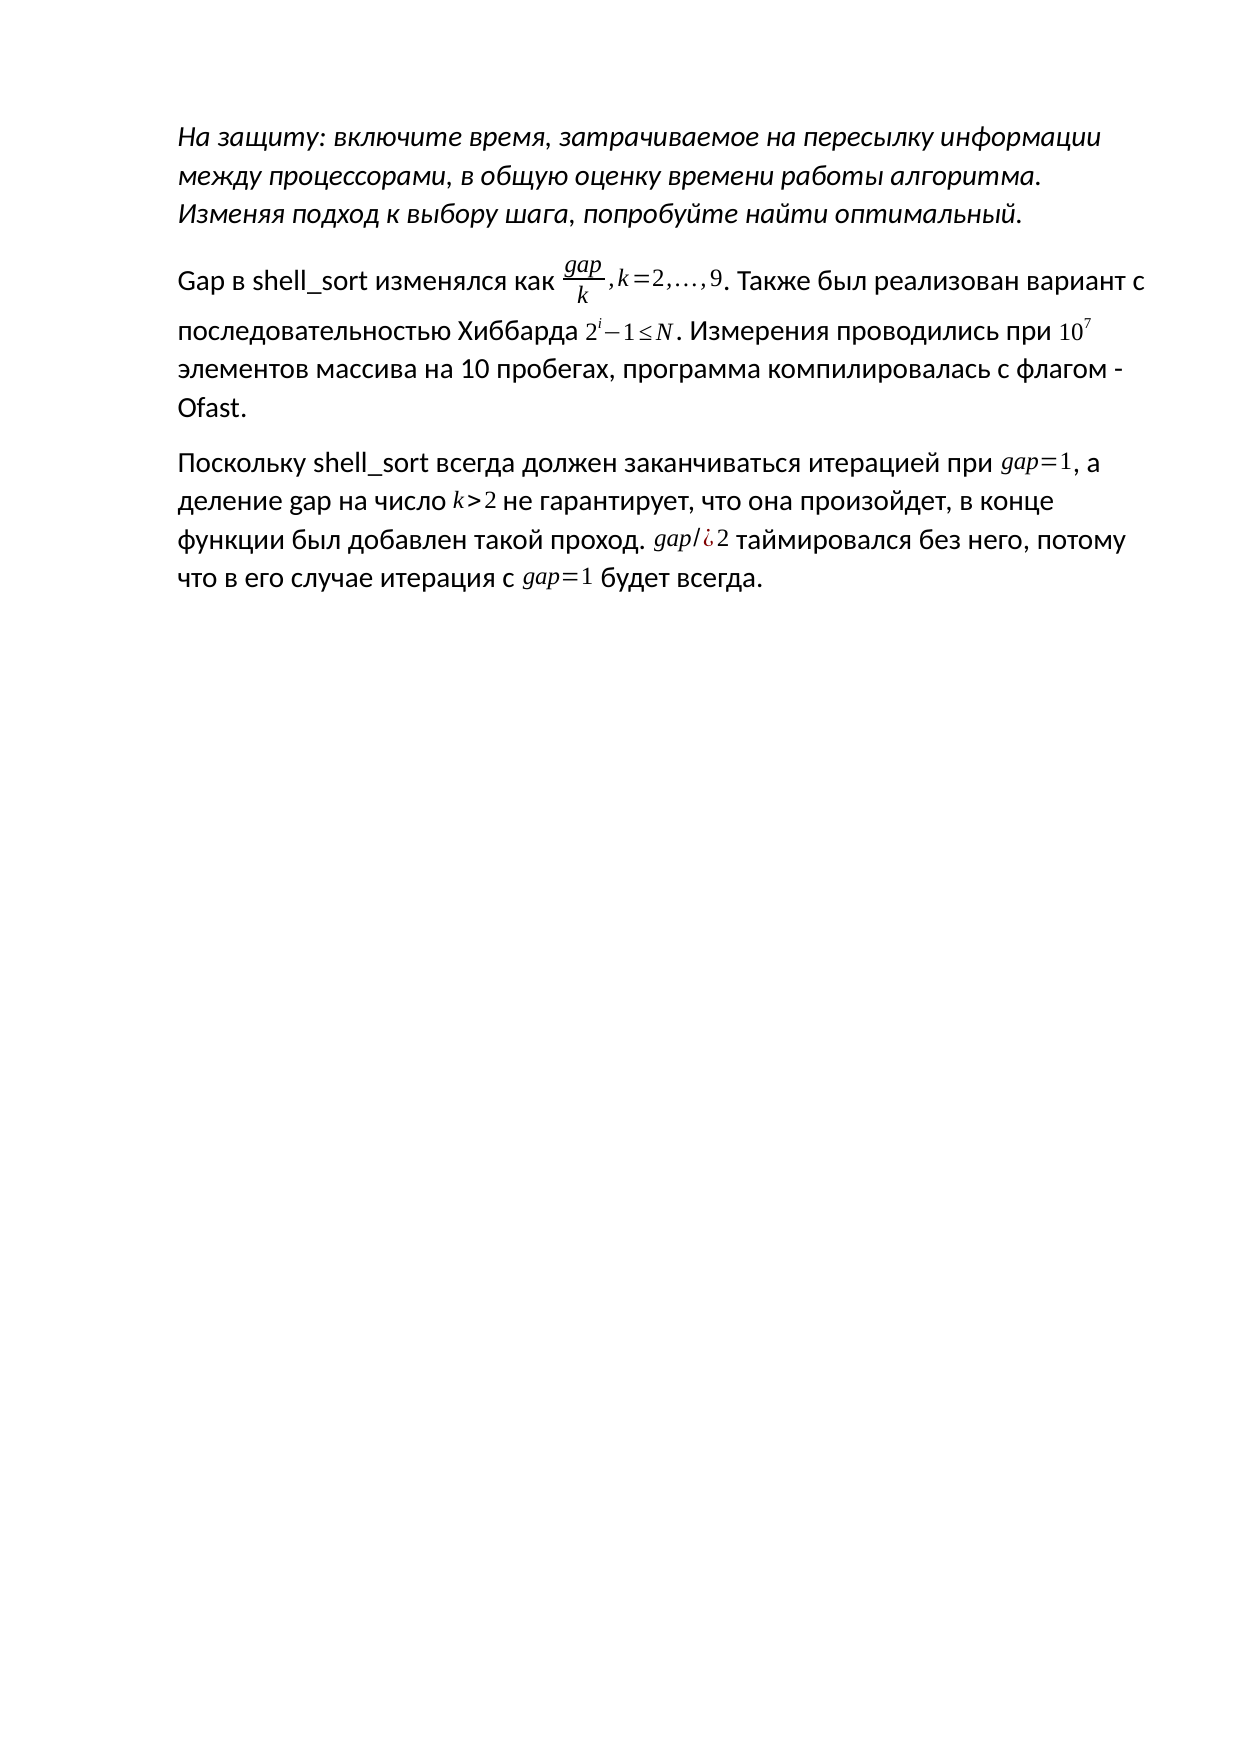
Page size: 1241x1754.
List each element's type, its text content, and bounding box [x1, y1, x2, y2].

text Поскольку shell_sort всегда должен заканчиваться итерацией при , а деление gap на число не гарантирует, что она произойдет, в конце функции был добавлен такой проход. таймировался без него, потому что в его случае итерация с будет всегда. [177, 444, 1152, 595]
text Gap в shell_sort изменялся как . Также был реализован вариант с последовательностью Хиббарда . Измерения проводились при элементов массива на 10 пробегах, программа компилировалась с флагом -Ofast. [177, 250, 1152, 424]
text На защиту: включите время, затрачиваемое на пересылку информации между процессорами, в общую оценку времени работы алгоритма. Изменяя подход к выбору шага, попробуйте найти оптимальный. [177, 118, 1152, 231]
